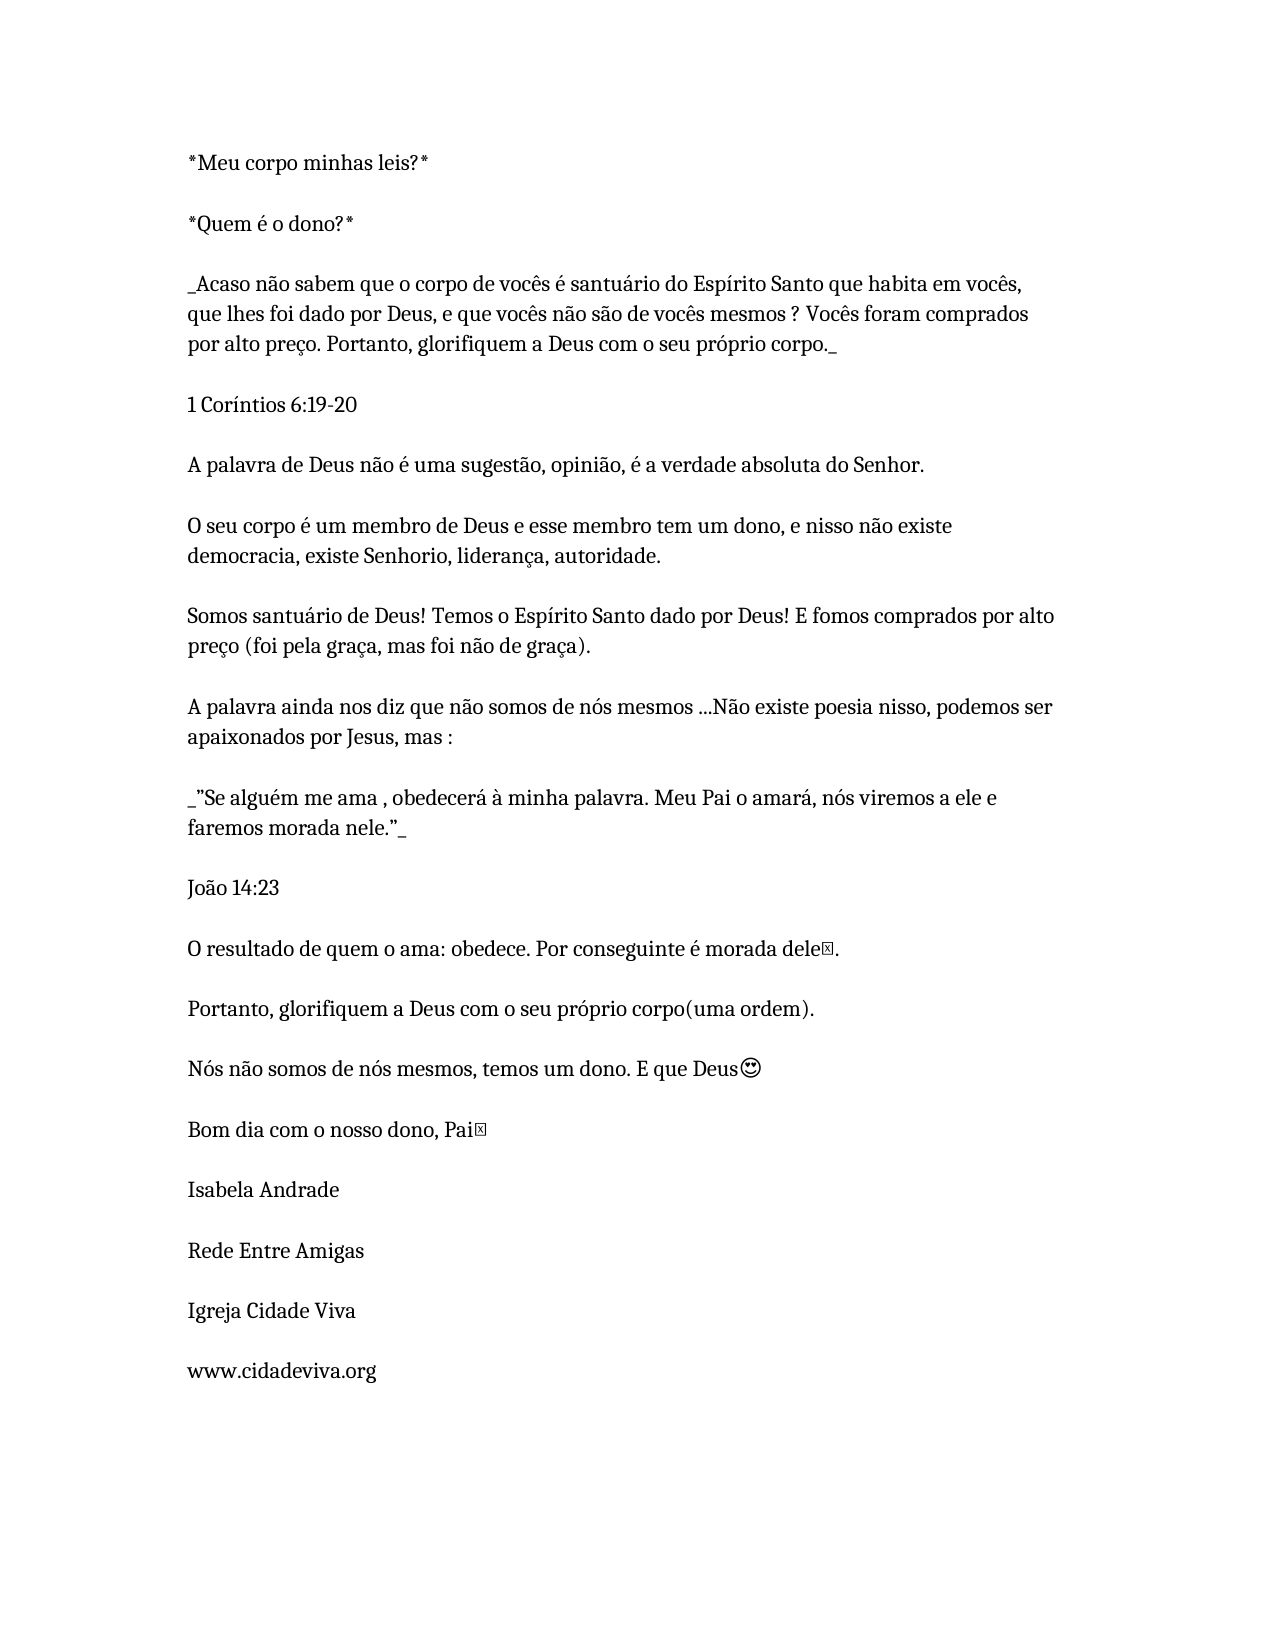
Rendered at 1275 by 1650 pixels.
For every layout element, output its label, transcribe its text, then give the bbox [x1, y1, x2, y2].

text *Meu corpo minhas leis?* *Quem é o dono?* _Acaso não sabem que o corpo de vocês é santuário do Espírito Santo que habita em vocês, que lhes foi dado por Deus, e que vocês não são de vocês mesmos ? Vocês foram comprados por alto preço. Portanto, glorifiquem a Deus com o seu próprio corpo._ 1 Coríntios 6:19-20 A palavra de Deus não é uma sugestão, opinião, é a verdade absoluta do Senhor. O seu corpo é um membro de Deus e esse membro tem um dono, e nisso não existe democracia, existe Senhorio, liderança, autoridade. Somos santuário de Deus! Temos o Espírito Santo dado por Deus! E fomos comprados por alto preço (foi pela graça, mas foi não de graça). A palavra ainda nos diz que não somos de nós mesmos ...Não existe poesia nisso, podemos ser apaixonados por Jesus, mas : _”Se alguém me ama , obedecerá à minha palavra. Meu Pai o amará, nós viremos a ele e faremos morada nele.”_ João 14:23 O resultado de quem o ama: obedece. Por conseguinte é morada dele🏡. Portanto, glorifiquem a Deus com o seu próprio corpo(uma ordem). Nós não somos de nós mesmos, temos um dono. E que Deus😍 Bom dia com o nosso dono, Pai🔥 Isabela Andrade Rede Entre Amigas Igreja Cidade Viva www.cidadeviva.org [187, 150, 1087, 1385]
